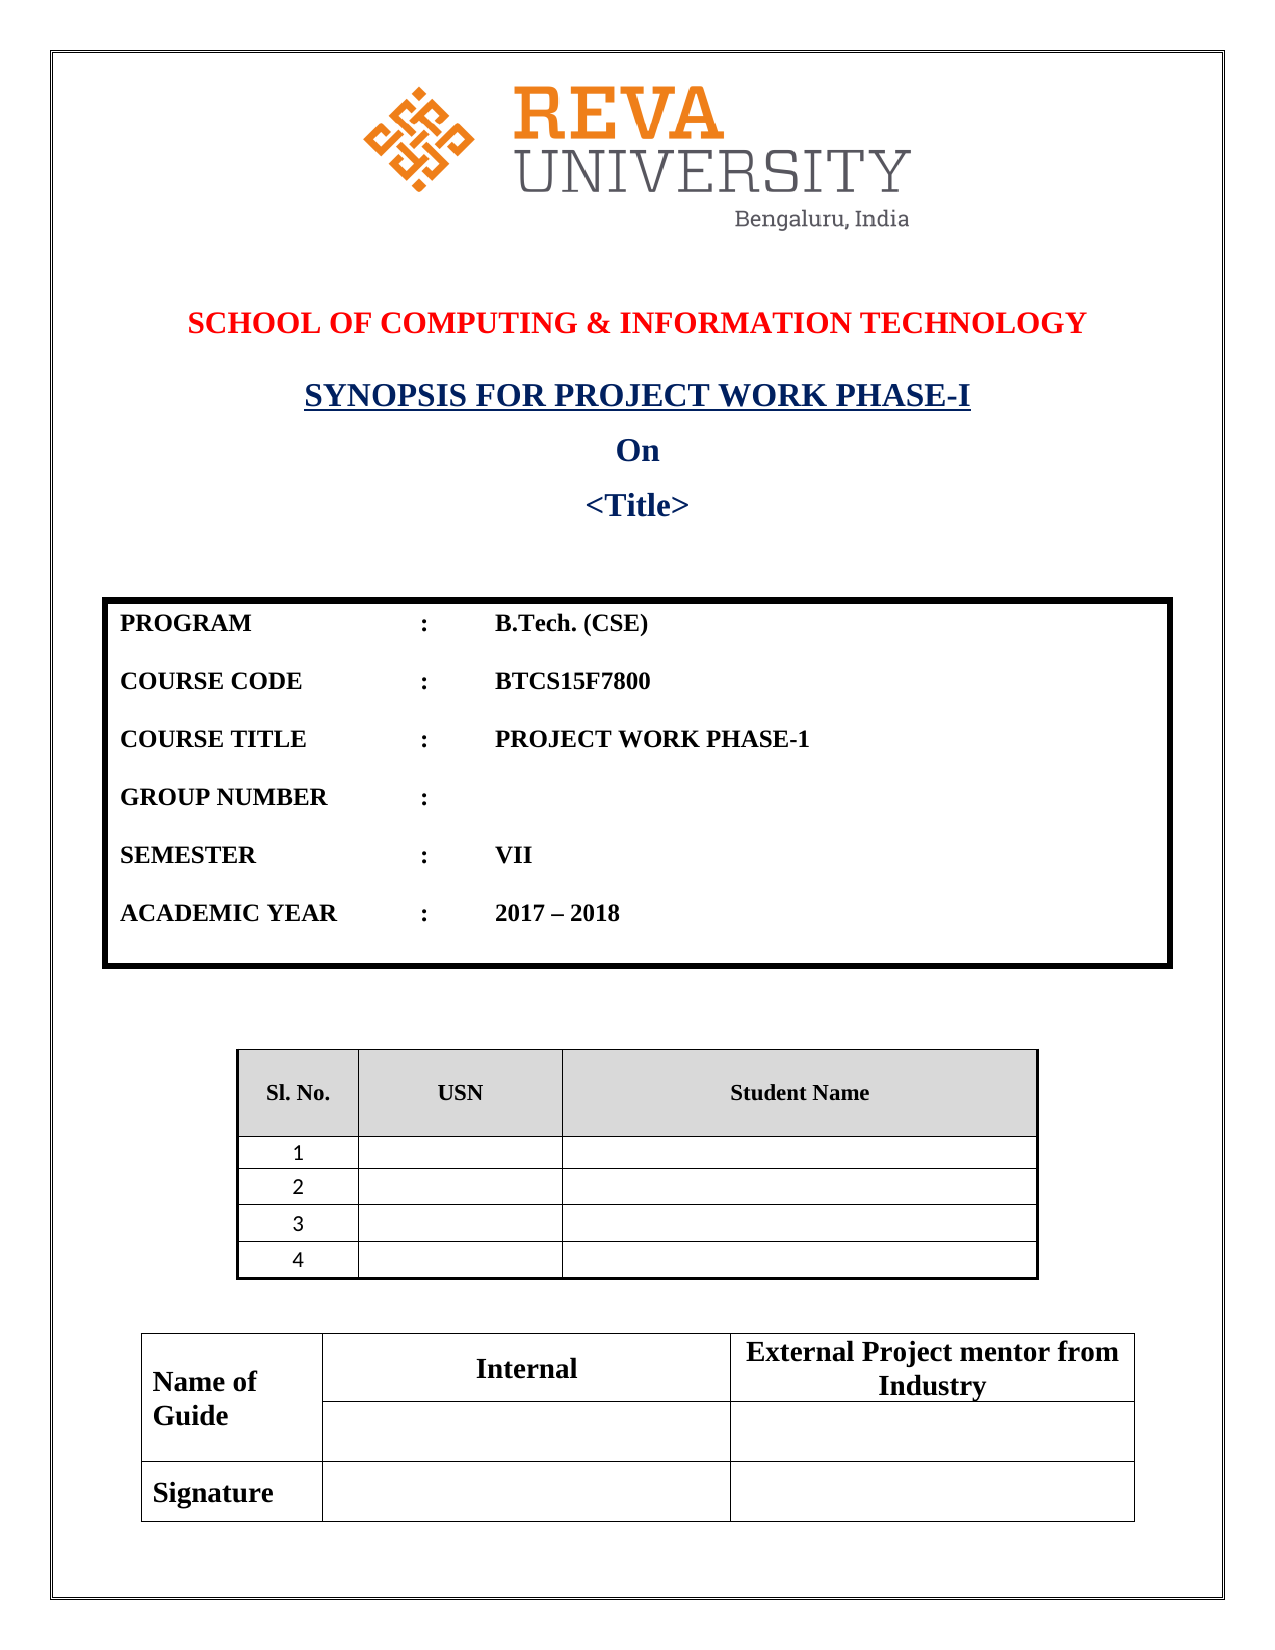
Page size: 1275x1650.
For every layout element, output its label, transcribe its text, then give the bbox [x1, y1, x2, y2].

table_cell [323, 1402, 730, 1461]
table_header Name of Guide [142, 1334, 322, 1461]
text <Title> [150, 486, 1125, 524]
table_cell [359, 1169, 562, 1204]
table_cell [359, 1137, 562, 1168]
table_header Internal [323, 1334, 730, 1401]
table_header Sl. No. [239, 1050, 358, 1136]
text SYNOPSIS FOR PROJECT WORK PHASE-I [150, 376, 1125, 414]
table_cell [359, 1242, 562, 1277]
table_cell [323, 1462, 730, 1521]
table_cell 2 [239, 1169, 358, 1204]
table_cell 4 [239, 1242, 358, 1277]
table_cell Signature [142, 1462, 322, 1521]
table_cell [563, 1137, 1036, 1168]
table_cell 3 [239, 1205, 358, 1241]
table_cell [731, 1462, 1134, 1521]
table_cell [563, 1169, 1036, 1204]
table_cell [563, 1242, 1036, 1277]
picture [350, 56, 925, 260]
table_header USN [359, 1050, 562, 1136]
table_cell [563, 1205, 1036, 1241]
table_cell [359, 1205, 562, 1241]
text SCHOOL OF COMPUTING & INFORMATION TECHNOLOGY [150, 304, 1125, 340]
table_header External Project mentor from Industry [731, 1334, 1134, 1401]
text On [150, 431, 1125, 469]
table_cell [731, 1402, 1134, 1461]
table_header Student Name [563, 1050, 1036, 1136]
table_cell 1 [239, 1137, 358, 1168]
